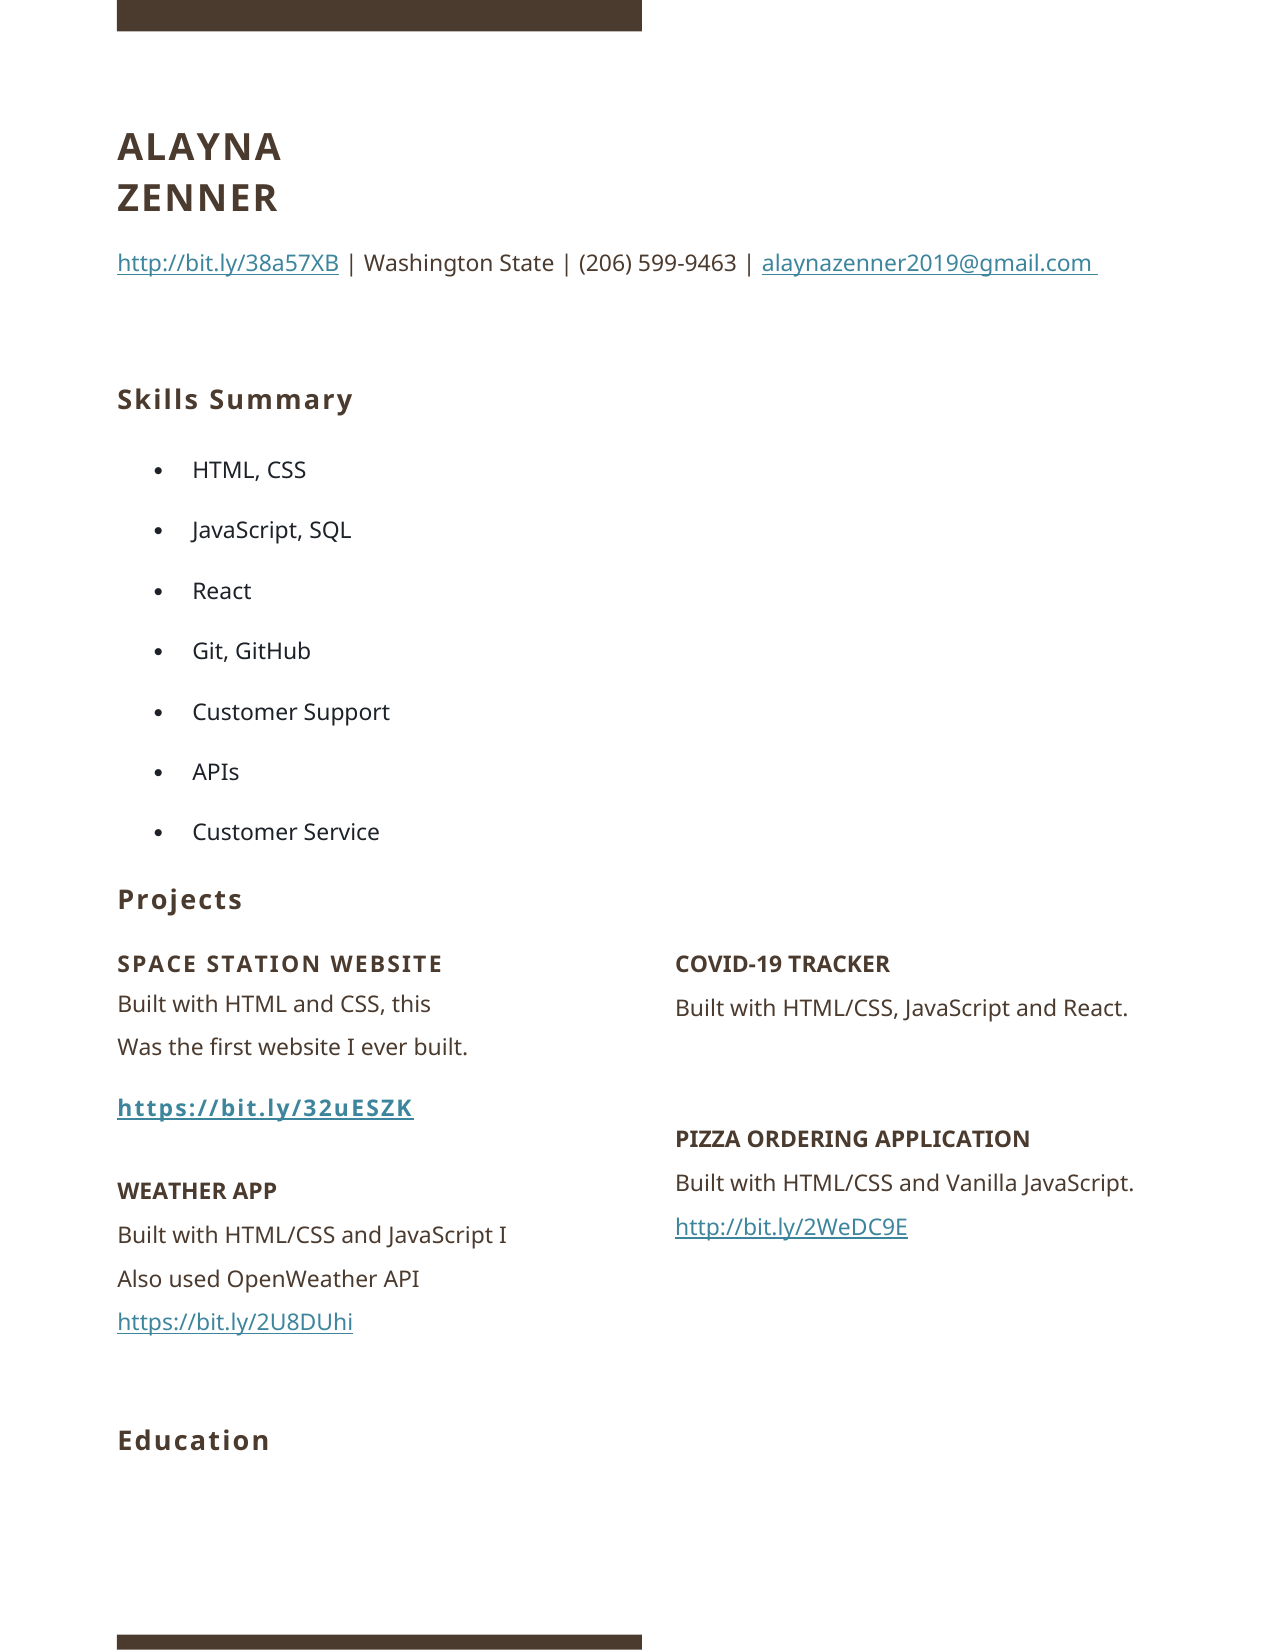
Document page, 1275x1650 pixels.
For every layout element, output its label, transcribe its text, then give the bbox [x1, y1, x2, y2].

text Alayna [117, 120, 1158, 171]
text Also used OpenWeather API [117, 1262, 1158, 1294]
subtitle Projects [117, 881, 1158, 918]
text Built with HTML/CSS and JavaScript I [117, 1219, 600, 1250]
text Built with HTML/CSS and Vanilla JavaScript. [675, 1167, 1158, 1198]
subtitle https://bit.ly/32uESZK [117, 1092, 600, 1123]
list APIs [154, 756, 1158, 787]
text Zenner [117, 171, 1158, 222]
text Built with HTML and CSS, this [117, 987, 600, 1019]
list Customer Service [154, 816, 1158, 847]
text http://bit.ly/2WeDC9E [675, 1210, 1158, 1242]
list HTML, CSS [154, 454, 1158, 485]
subtitle Space station website [117, 948, 600, 979]
text https://bit.ly/2U8DUhi [117, 1306, 1158, 1337]
text http://bit.ly/38a57XB | Washington State | (206) 599-9463 | alaynazenner2019@gmail.com [117, 247, 1158, 278]
list Customer Support [154, 695, 1158, 727]
text WEATHER APP [117, 1175, 600, 1206]
list Git, GitHub [154, 635, 1158, 666]
text Built with HTML/CSS, JavaScript and React. [675, 992, 1158, 1023]
text COVID-19 TRACKER [675, 948, 1158, 979]
text PIZZA ORDERING APPLICATION [675, 1123, 1158, 1154]
list JavaScript, SQL [154, 514, 1158, 545]
text Was the first website I ever built. [117, 1031, 600, 1062]
list React [154, 574, 1158, 606]
